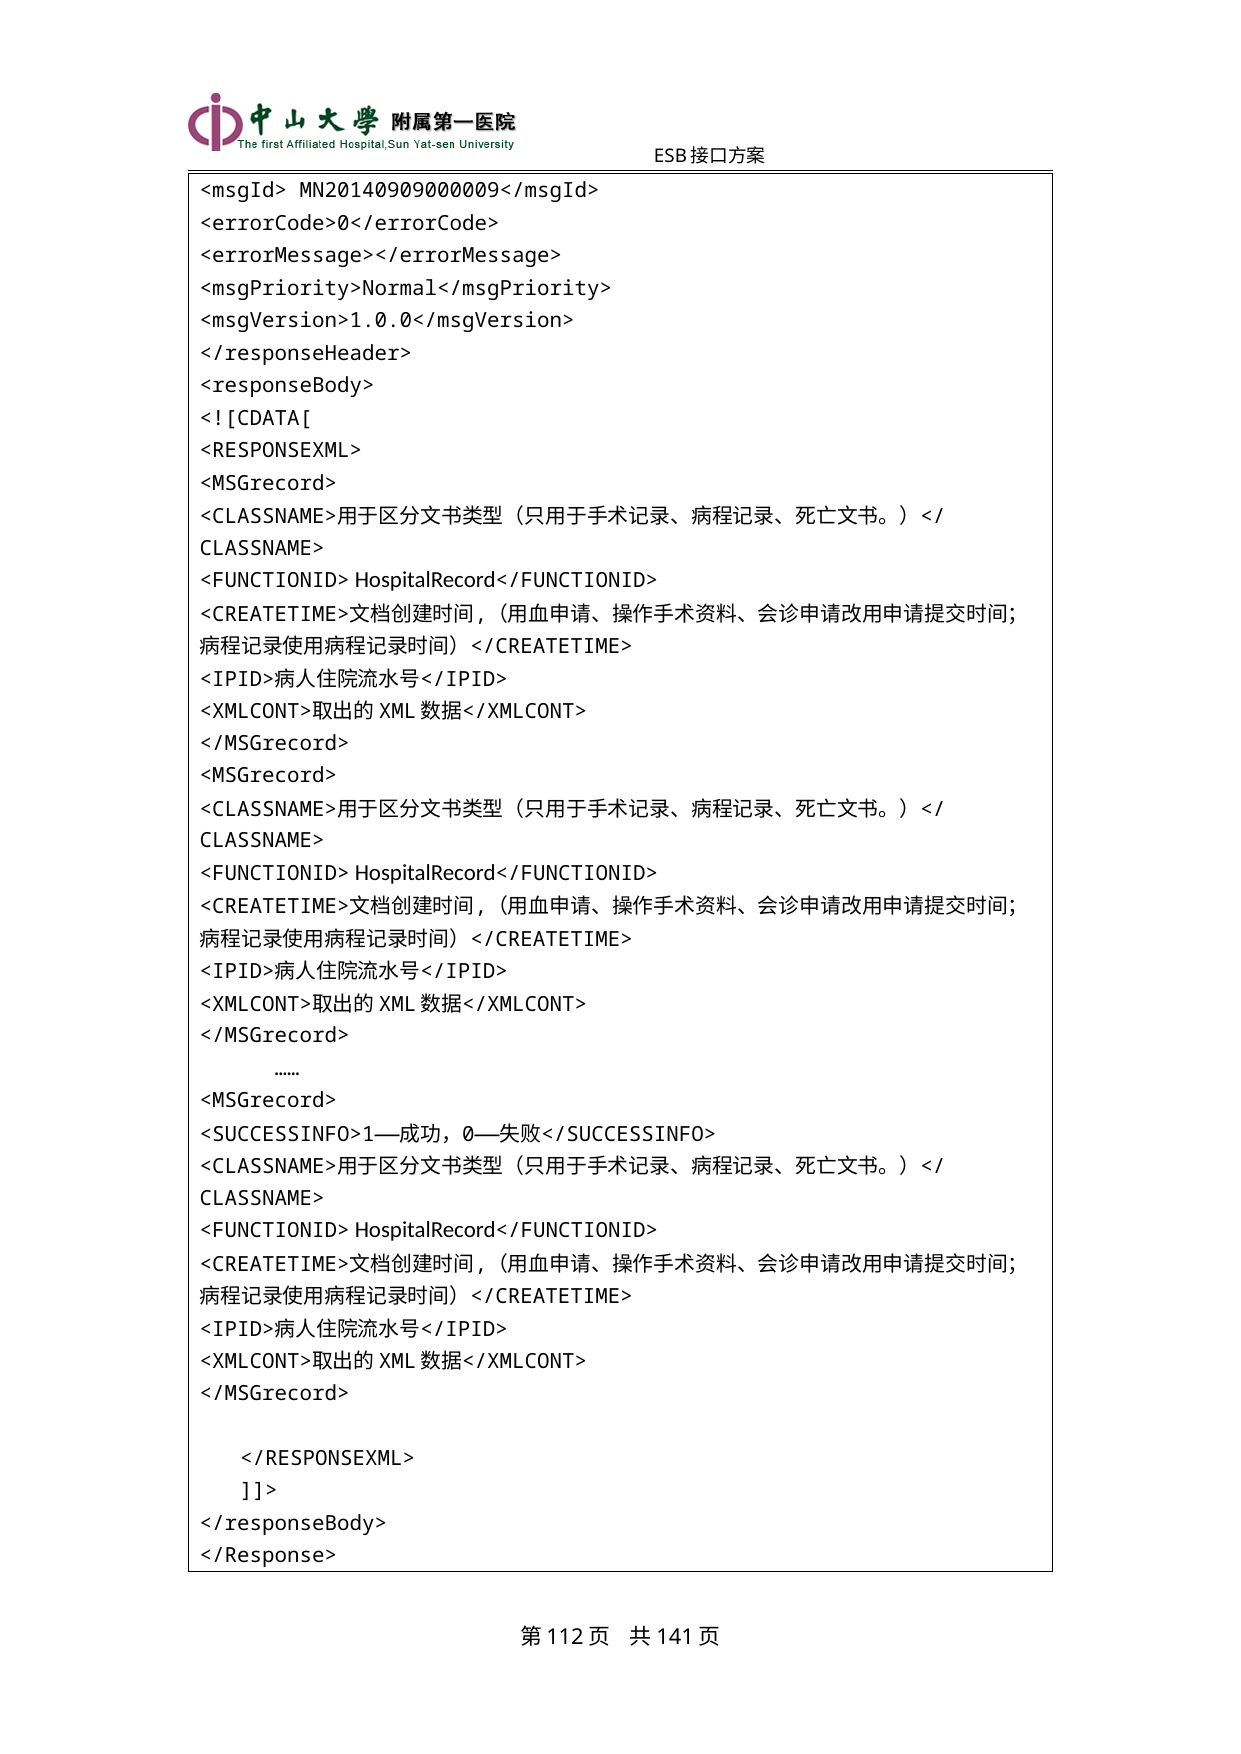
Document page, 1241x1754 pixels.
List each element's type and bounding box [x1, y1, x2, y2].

picture [187, 88, 518, 162]
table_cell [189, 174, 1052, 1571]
